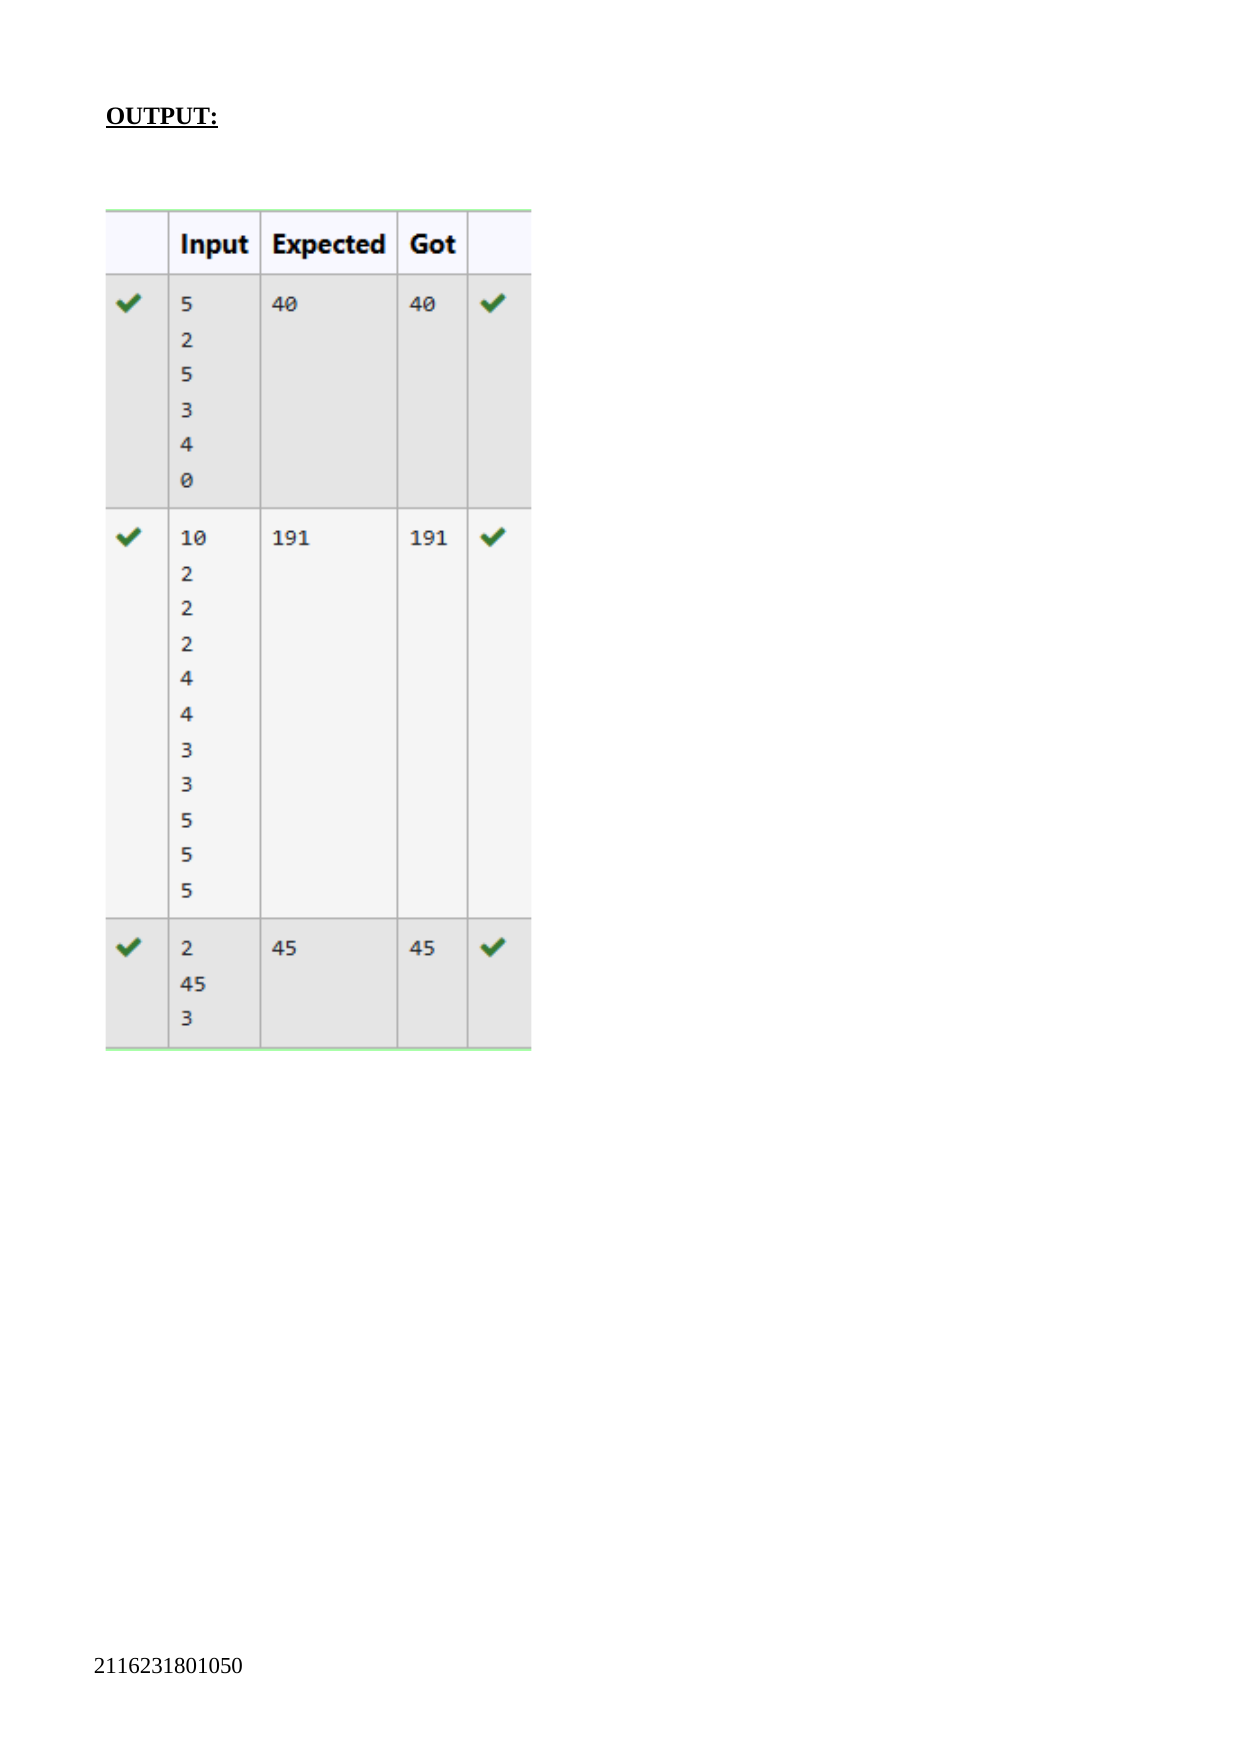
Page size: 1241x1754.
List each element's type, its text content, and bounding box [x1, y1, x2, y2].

picture [105, 209, 532, 1051]
text OUTPUT: [106, 101, 1155, 130]
